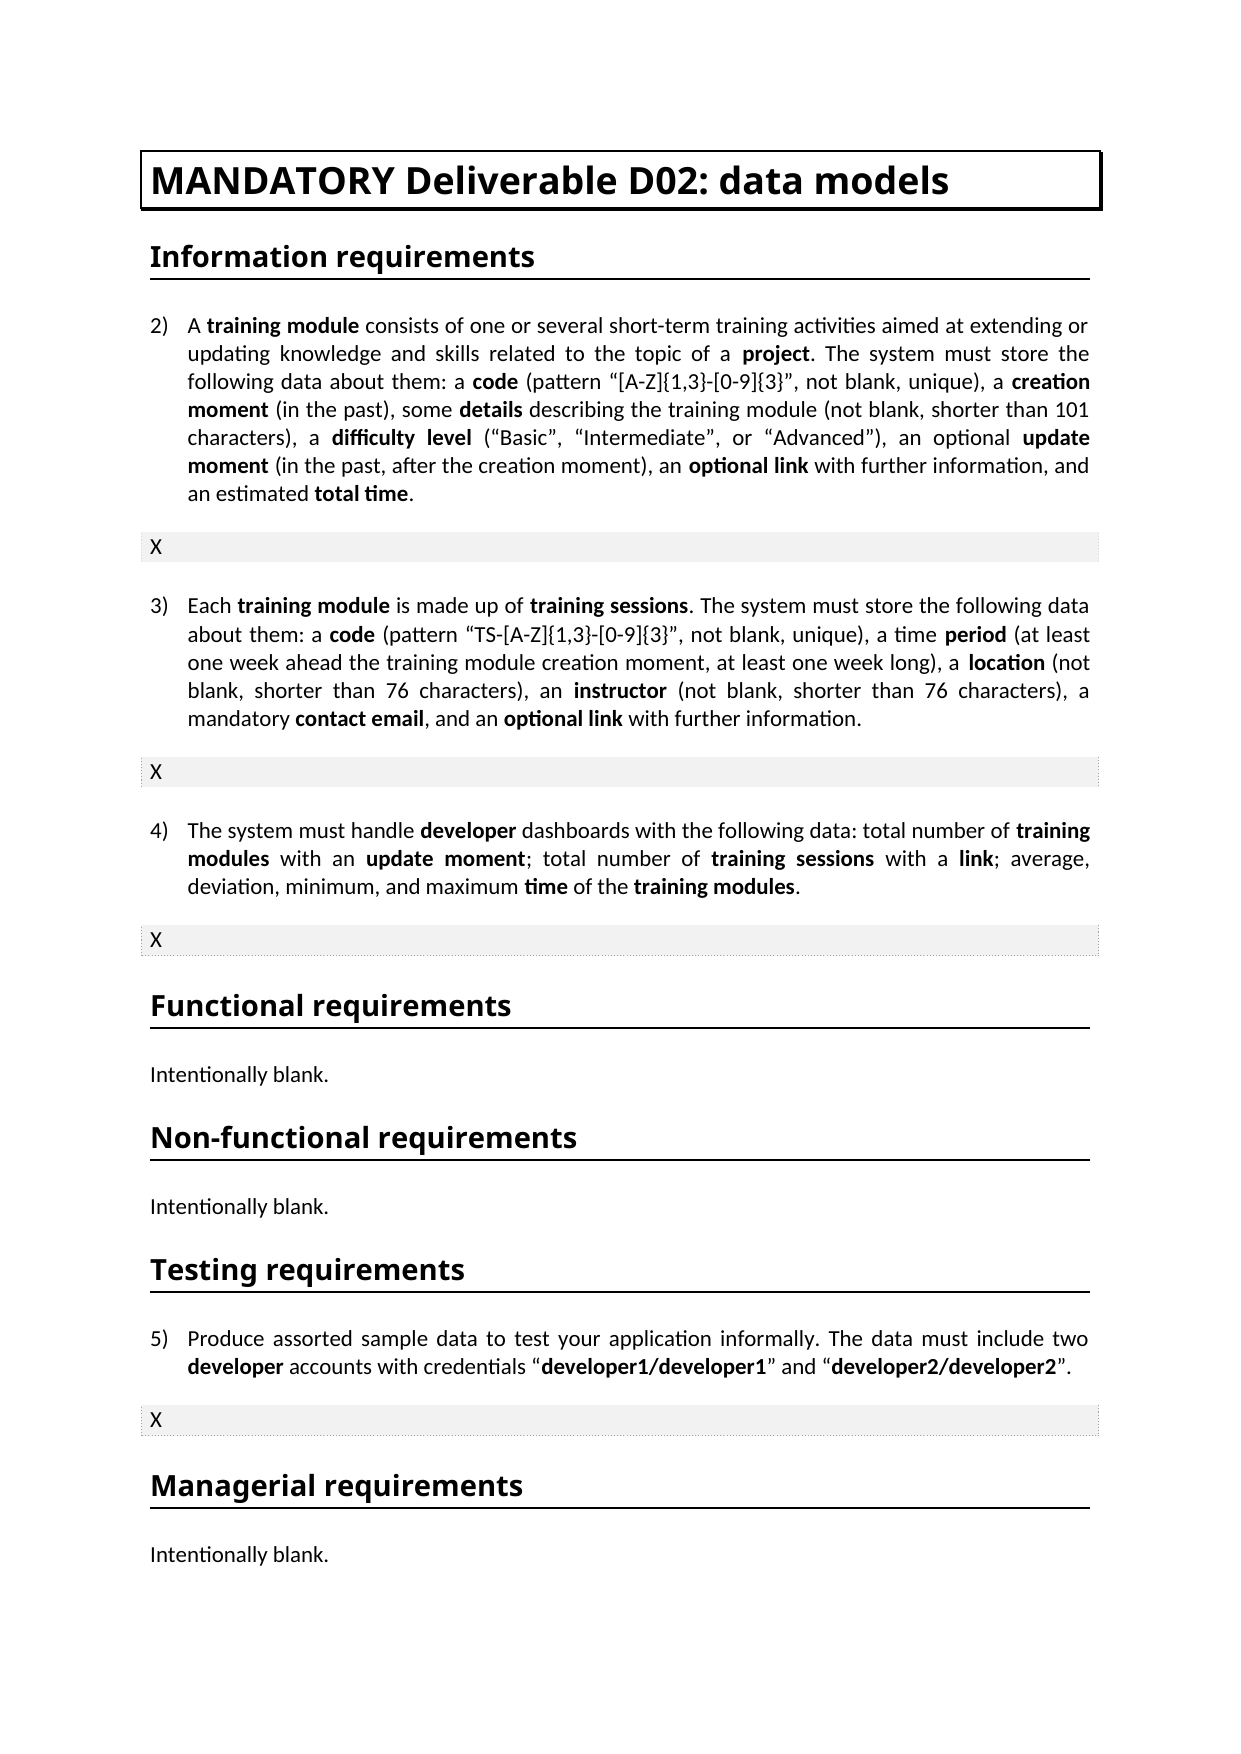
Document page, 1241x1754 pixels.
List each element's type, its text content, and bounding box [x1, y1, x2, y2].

subtitle Functional requirements [150, 985, 1090, 1027]
list A training module consists of one or several short-term training activities aimed at extending or updating knowledge and skills related to the topic of a project. The system must store the following data about them: a code (pattern “[A-Z]{1,3}-[0-9]{3}”, not blank, unique), a creation moment (in the past), some details describing the training module (not blank, shorter than 101 characters), a difficulty level (“Basic”, “Intermediate”, or “Advanced”), an optional update moment (in the past, after the creation moment), an optional link with further information, and an estimated total time. [150, 311, 1090, 507]
subtitle Non-functional requirements [150, 1117, 1090, 1159]
subtitle Information requirements [150, 236, 1090, 278]
text Intentionally blank. [150, 1192, 1090, 1220]
text X [141, 1405, 1099, 1436]
list The system must handle developer dashboards with the following data: total number of training modules with an update moment; total number of training sessions with a link; average, deviation, minimum, and maximum time of the training modules. [150, 816, 1090, 900]
text X [141, 757, 1099, 787]
text Intentionally blank. [150, 1060, 1090, 1088]
list Produce assorted sample data to test your application informally. The data must include two developer accounts with credentials “developer1/developer1” and “developer2/developer2”. [150, 1324, 1090, 1380]
subtitle Managerial requirements [150, 1466, 1090, 1507]
text X [141, 925, 1099, 956]
subtitle MANDATORY Deliverable D02: data models [142, 152, 1099, 207]
subtitle Testing requirements [150, 1249, 1090, 1291]
text X [141, 532, 1099, 562]
list Each training module is made up of training sessions. The system must store the following data about them: a code (pattern “TS-[A-Z]{1,3}-[0-9]{3}”, not blank, unique), a time period (at least one week ahead the training module creation moment, at least one week long), a location (not blank, shorter than 76 characters), an instructor (not blank, shorter than 76 characters), a mandatory contact email, and an optional link with further information. [150, 592, 1090, 732]
text Intentionally blank. [150, 1540, 1090, 1568]
